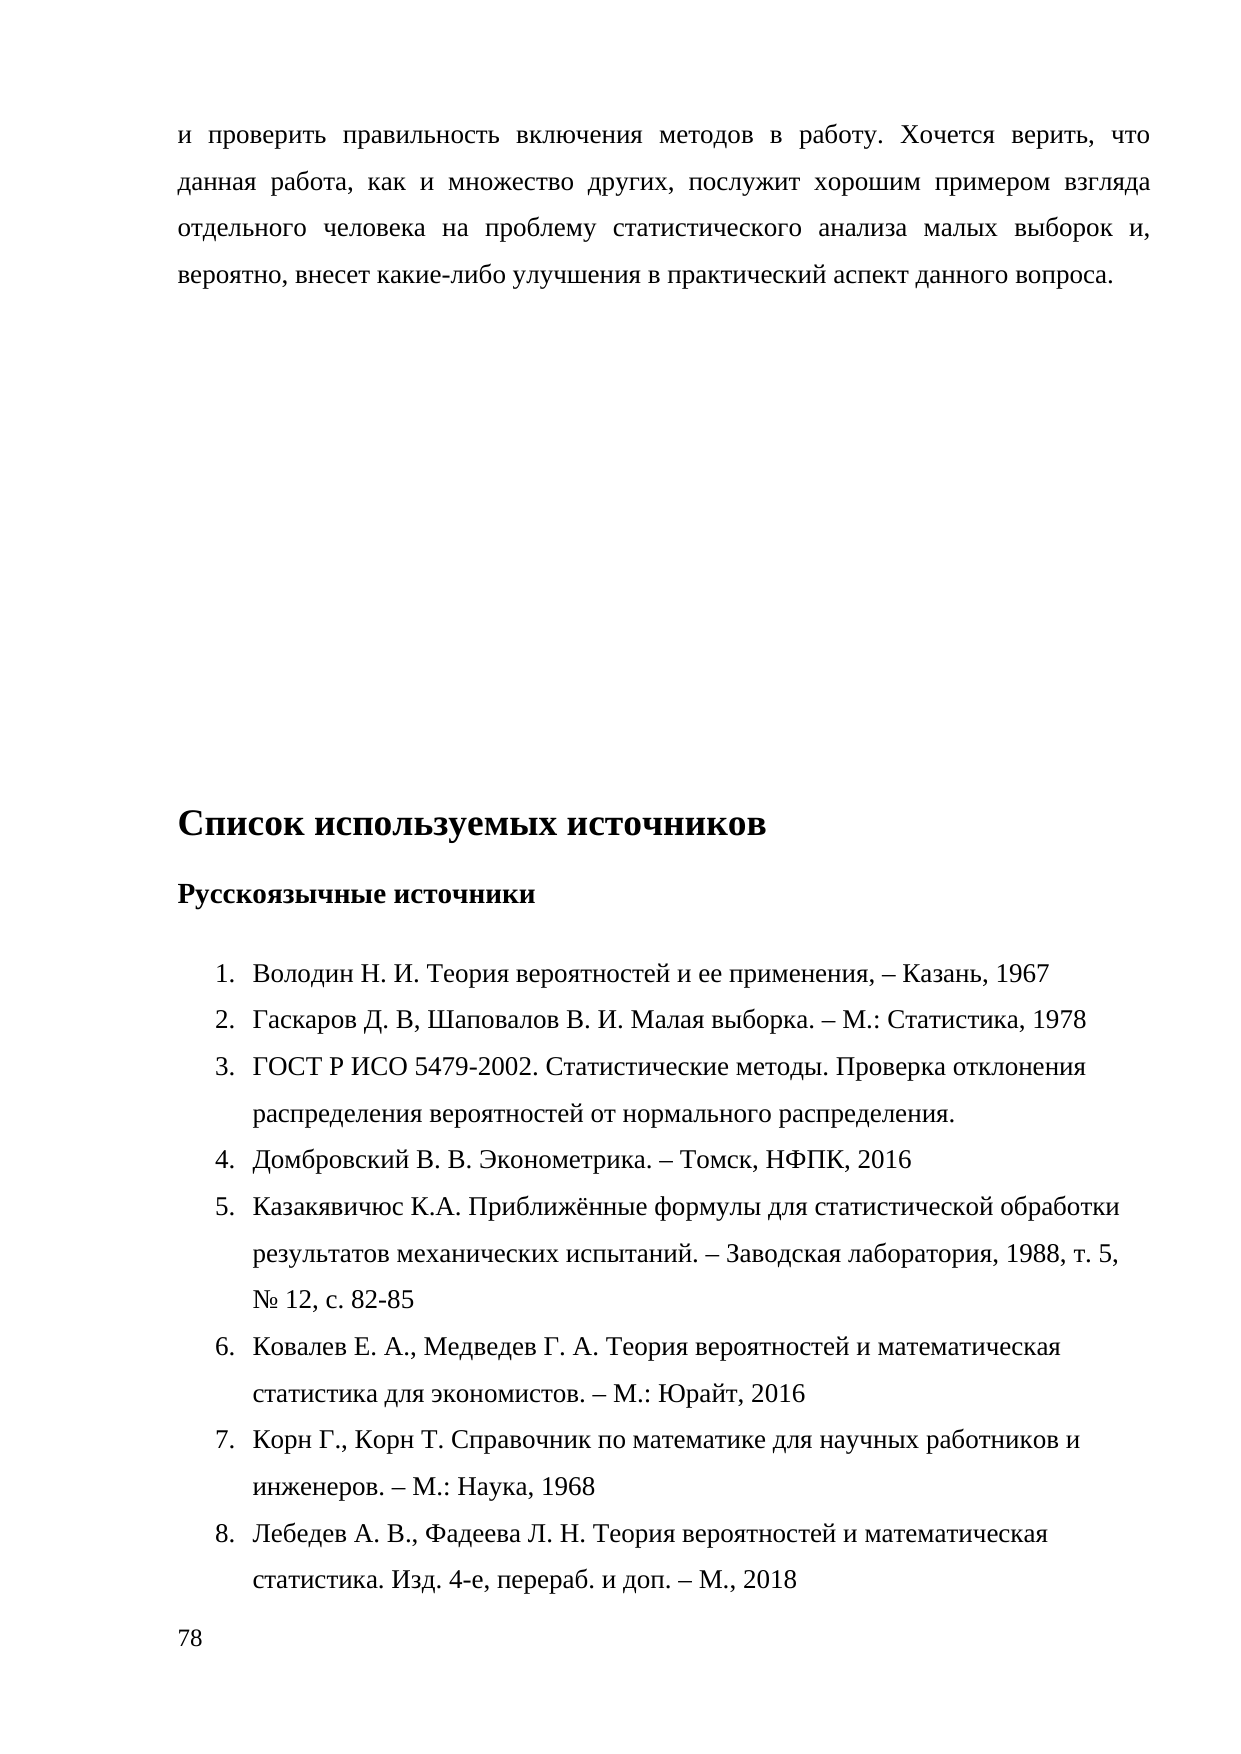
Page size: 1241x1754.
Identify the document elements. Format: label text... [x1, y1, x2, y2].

list Лебедев А. В., Фадеева Л. Н. Теория вероятностей и математическая статистика. Изд. 4-е, перераб. и доп. – М., 2018 [215, 1517, 1152, 1594]
list Ковалев Е. А., Медведев Г. А. Теория вероятностей и математическая статистика для экономистов. – М.: Юрайт, 2016 [215, 1330, 1152, 1408]
list ГОСТ Р ИСО 5479-2002. Статистические методы. Проверка отклонения распределения вероятностей от нормального распределения. [215, 1050, 1152, 1128]
list Домбровский В. В. Эконометрика. – Томск, НФПК, 2016 [215, 1143, 1152, 1174]
list Гаскаров Д. В, Шаповалов В. И. Малая выборка. – М.: Статистика, 1978 [215, 1003, 1152, 1034]
subtitle Русскоязычные источники [177, 876, 1152, 910]
subtitle Список используемых источников [177, 800, 1152, 843]
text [177, 118, 1152, 289]
list Володин Н. И. Теория вероятностей и ее применения, – Казань, 1967 [215, 957, 1152, 988]
list Казакявичюс К.А. Приближённые формулы для статистической обработки результатов механических испытаний. – Заводская лаборатория, 1988, т. 5, № 12, с. 82-85 [215, 1190, 1152, 1314]
list Корн Г., Корн Т. Справочник по математике для научных работников и инженеров. – М.: Наука, 1968 [215, 1423, 1152, 1501]
